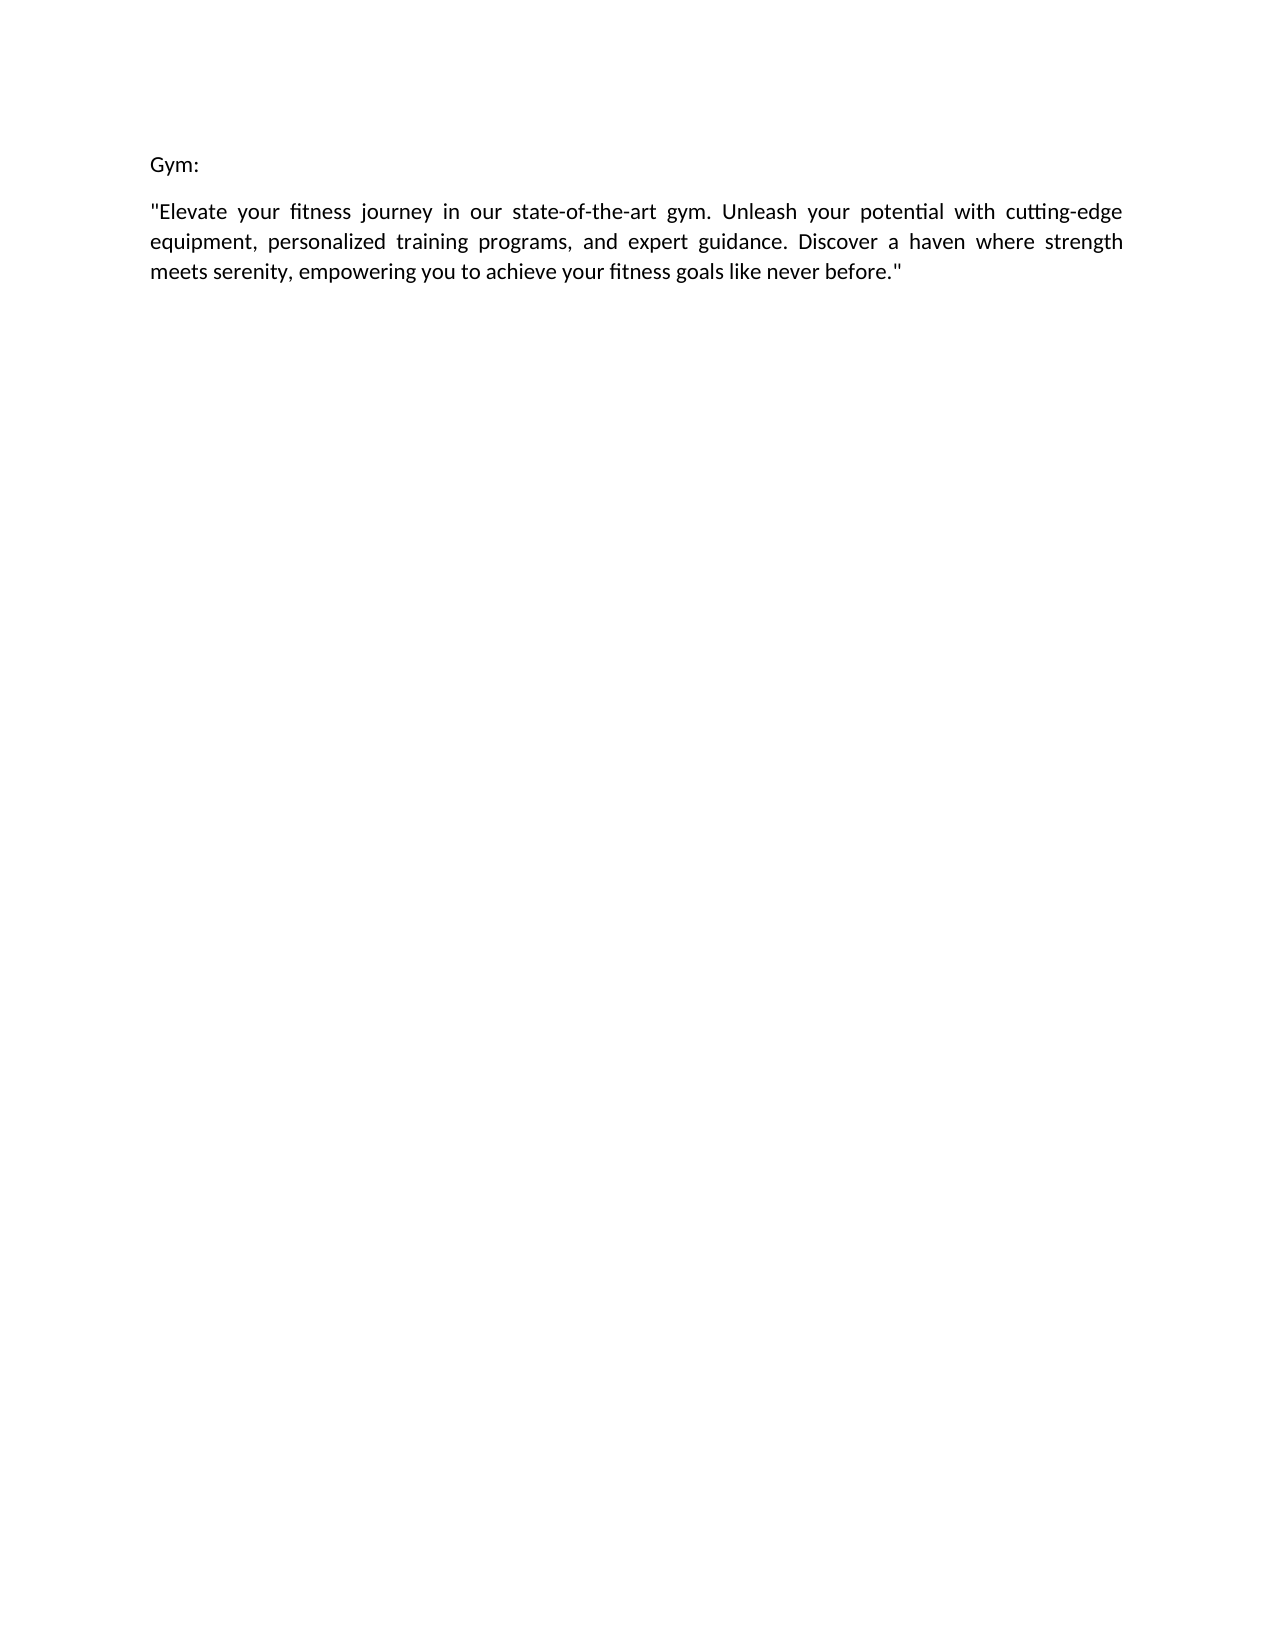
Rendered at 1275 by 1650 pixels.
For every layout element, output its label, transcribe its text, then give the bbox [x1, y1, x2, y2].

text Gym: [150, 150, 1125, 178]
text "Elevate your fitness journey in our state-of-the-art gym. Unleash your potential with cutting-edge equipment, personalized training programs, and expert guidance. Discover a haven where strength meets serenity, empowering you to achieve your fitness goals like never before." [150, 197, 1125, 285]
